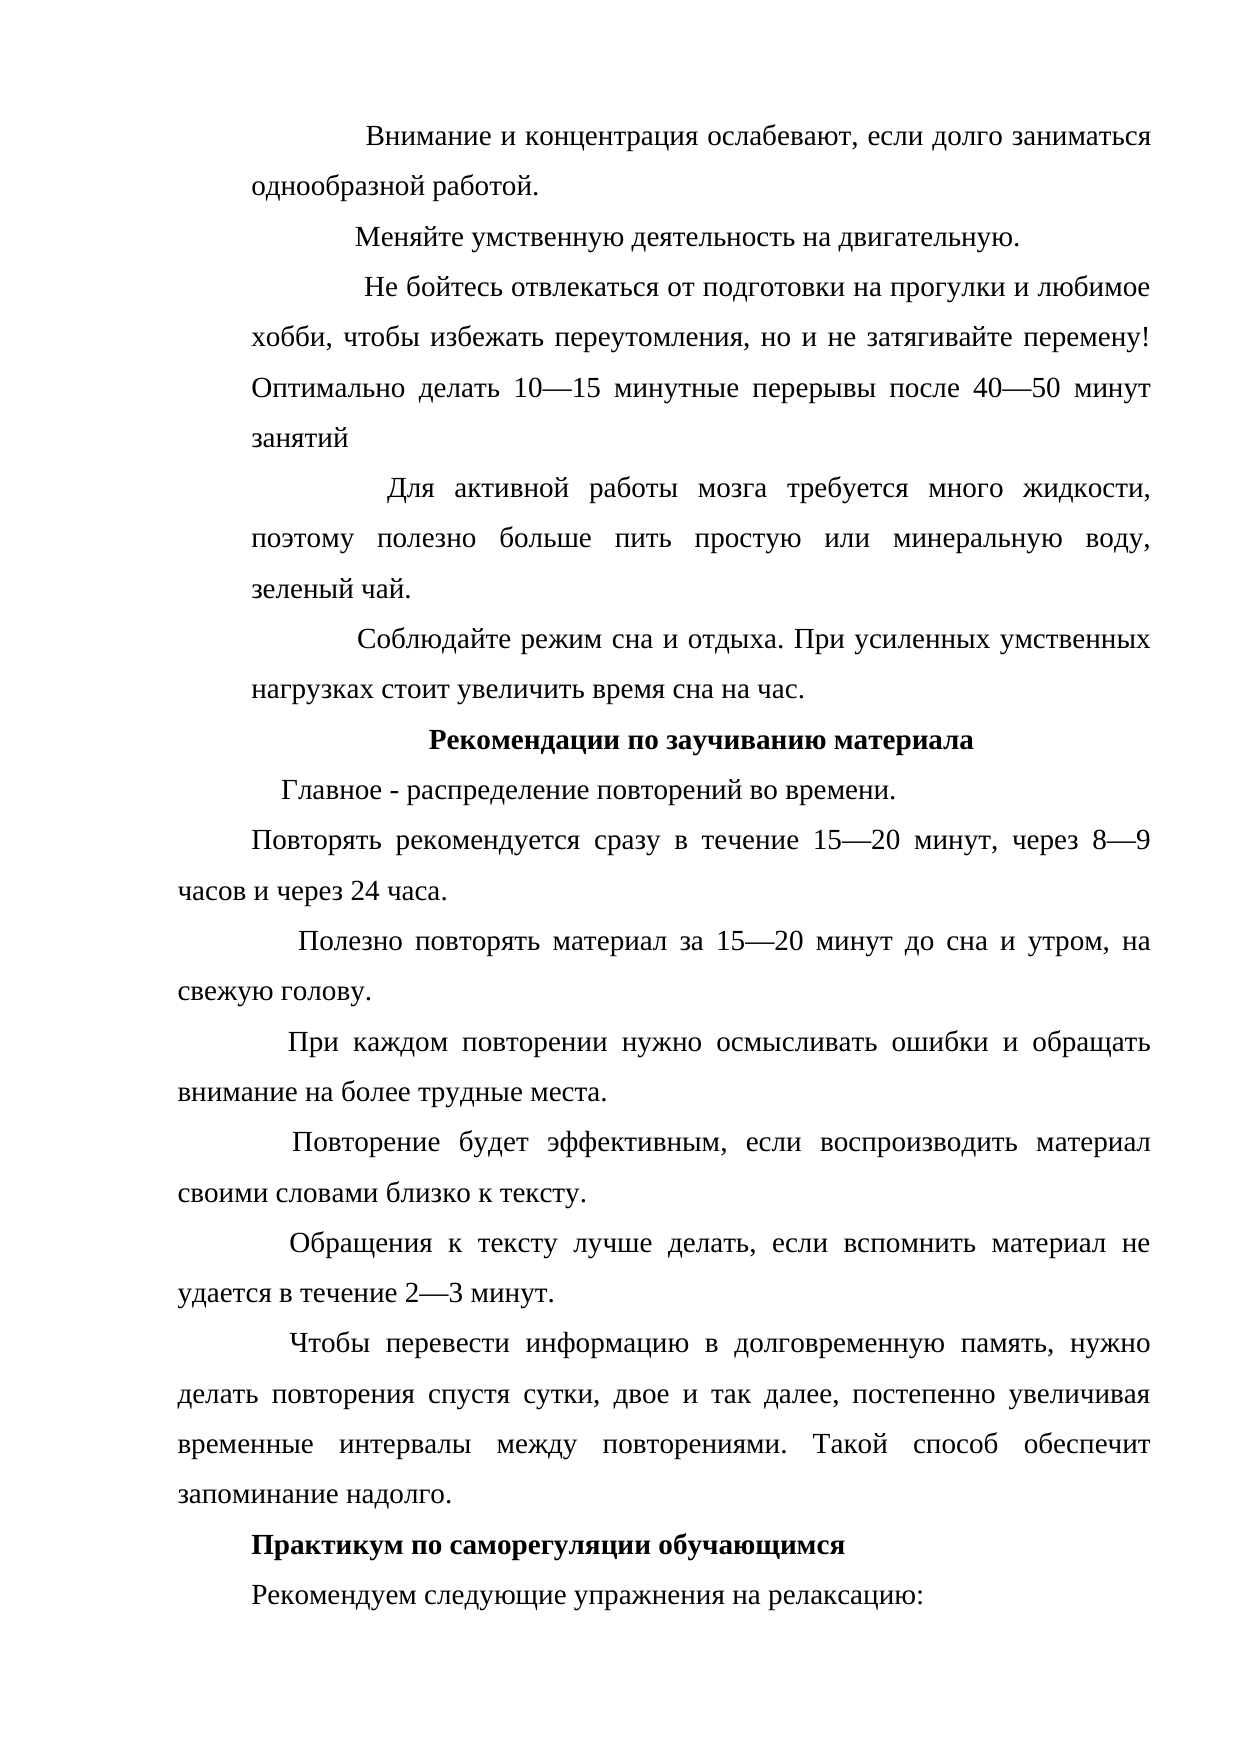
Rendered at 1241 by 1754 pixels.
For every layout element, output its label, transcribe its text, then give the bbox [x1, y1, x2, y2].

text  При каждом повторении нужно осмысливать ошибки и обращать внимание на более трудные места. [177, 1024, 1152, 1108]
text  Повторение будет эффективным, если воспроизводить материал своими словами близко к тексту. [177, 1124, 1152, 1208]
text Рекомендуем следующие упражнения на релаксацию: [177, 1577, 1152, 1611]
text  Не бойтесь отвлекаться от подготовки на прогулки и любимое хобби, чтобы избежать переутомления, но и не затягивайте перемену! Оптимально делать 10—15 минутные перерывы после 40—50 минут занятий [251, 269, 1152, 453]
text  Соблюдайте режим сна и отдыха. При усиленных умственных нагрузках стоит увеличить время сна на час. [251, 621, 1152, 705]
text  Внимание и концентрация ослабевают, если долго заниматься однообразной работой. [251, 118, 1152, 202]
text  Полезно повторять материал за 15—20 минут до сна и утром, на свежую голову. [177, 923, 1152, 1007]
text Практикум по саморегуляции обучающимся [177, 1527, 1152, 1560]
text  Меняйте умственную деятельность на двигательную. [251, 219, 1152, 252]
text Рекомендации по заучиванию материала [177, 722, 1152, 755]
text  Для активной работы мозга требуется много жидкости, поэтому полезно больше пить простую или минеральную воду, зеленый чай. [251, 470, 1152, 604]
text Повторять рекомендуется сразу в течение 15—20 минут, через 8—9 часов и через 24 часа. [177, 822, 1152, 906]
text  Обращения к тексту лучше делать, если вспомнить материал не удается в течение 2—3 минут. [177, 1225, 1152, 1309]
text  Главное - распределение повторений во времени. [177, 772, 1152, 806]
text  Чтобы перевести информацию в долговременную память, нужно делать повторения спустя сутки, двое и так далее, постепенно увеличивая временные интервалы между повторениями. Такой способ обеспечит запоминание надолго. [177, 1326, 1152, 1510]
